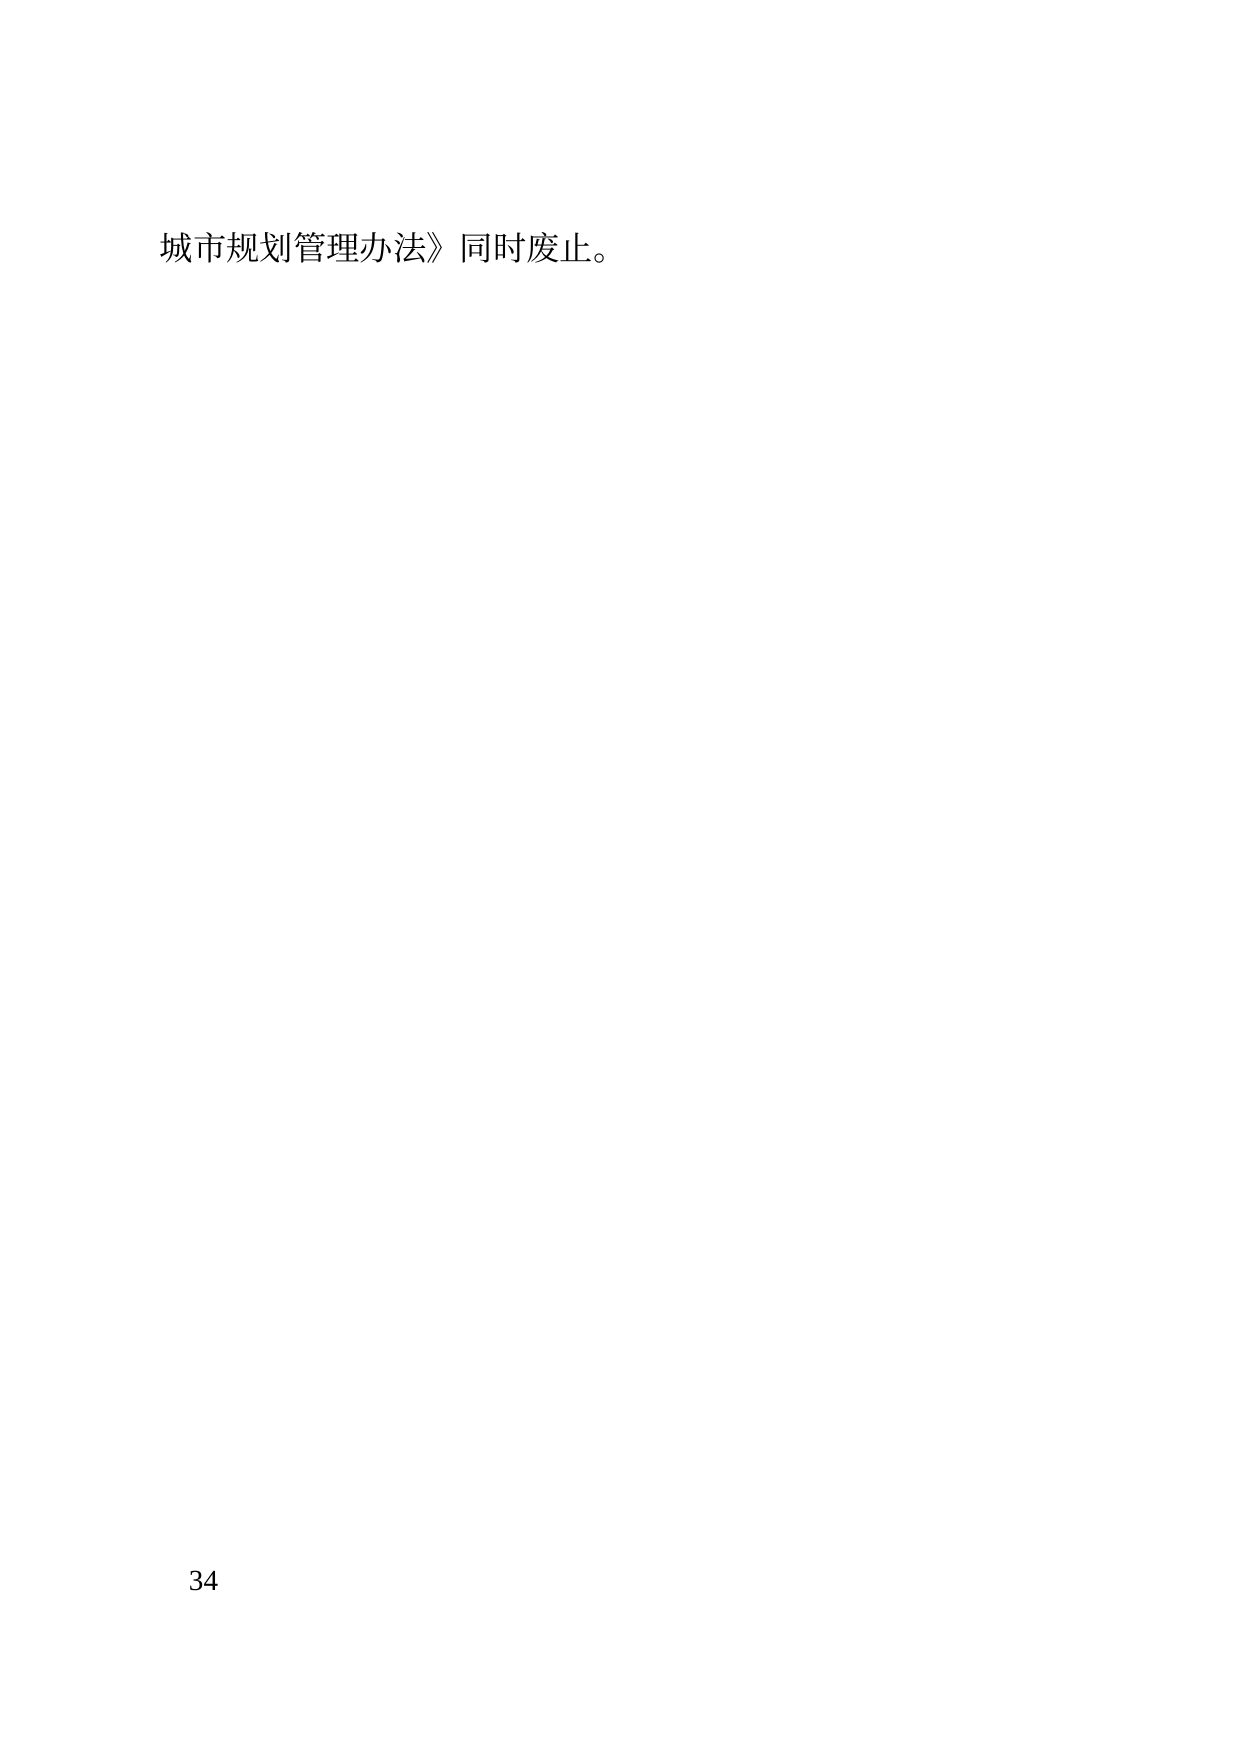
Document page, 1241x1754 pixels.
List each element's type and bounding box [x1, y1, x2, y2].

text [159, 213, 1081, 273]
